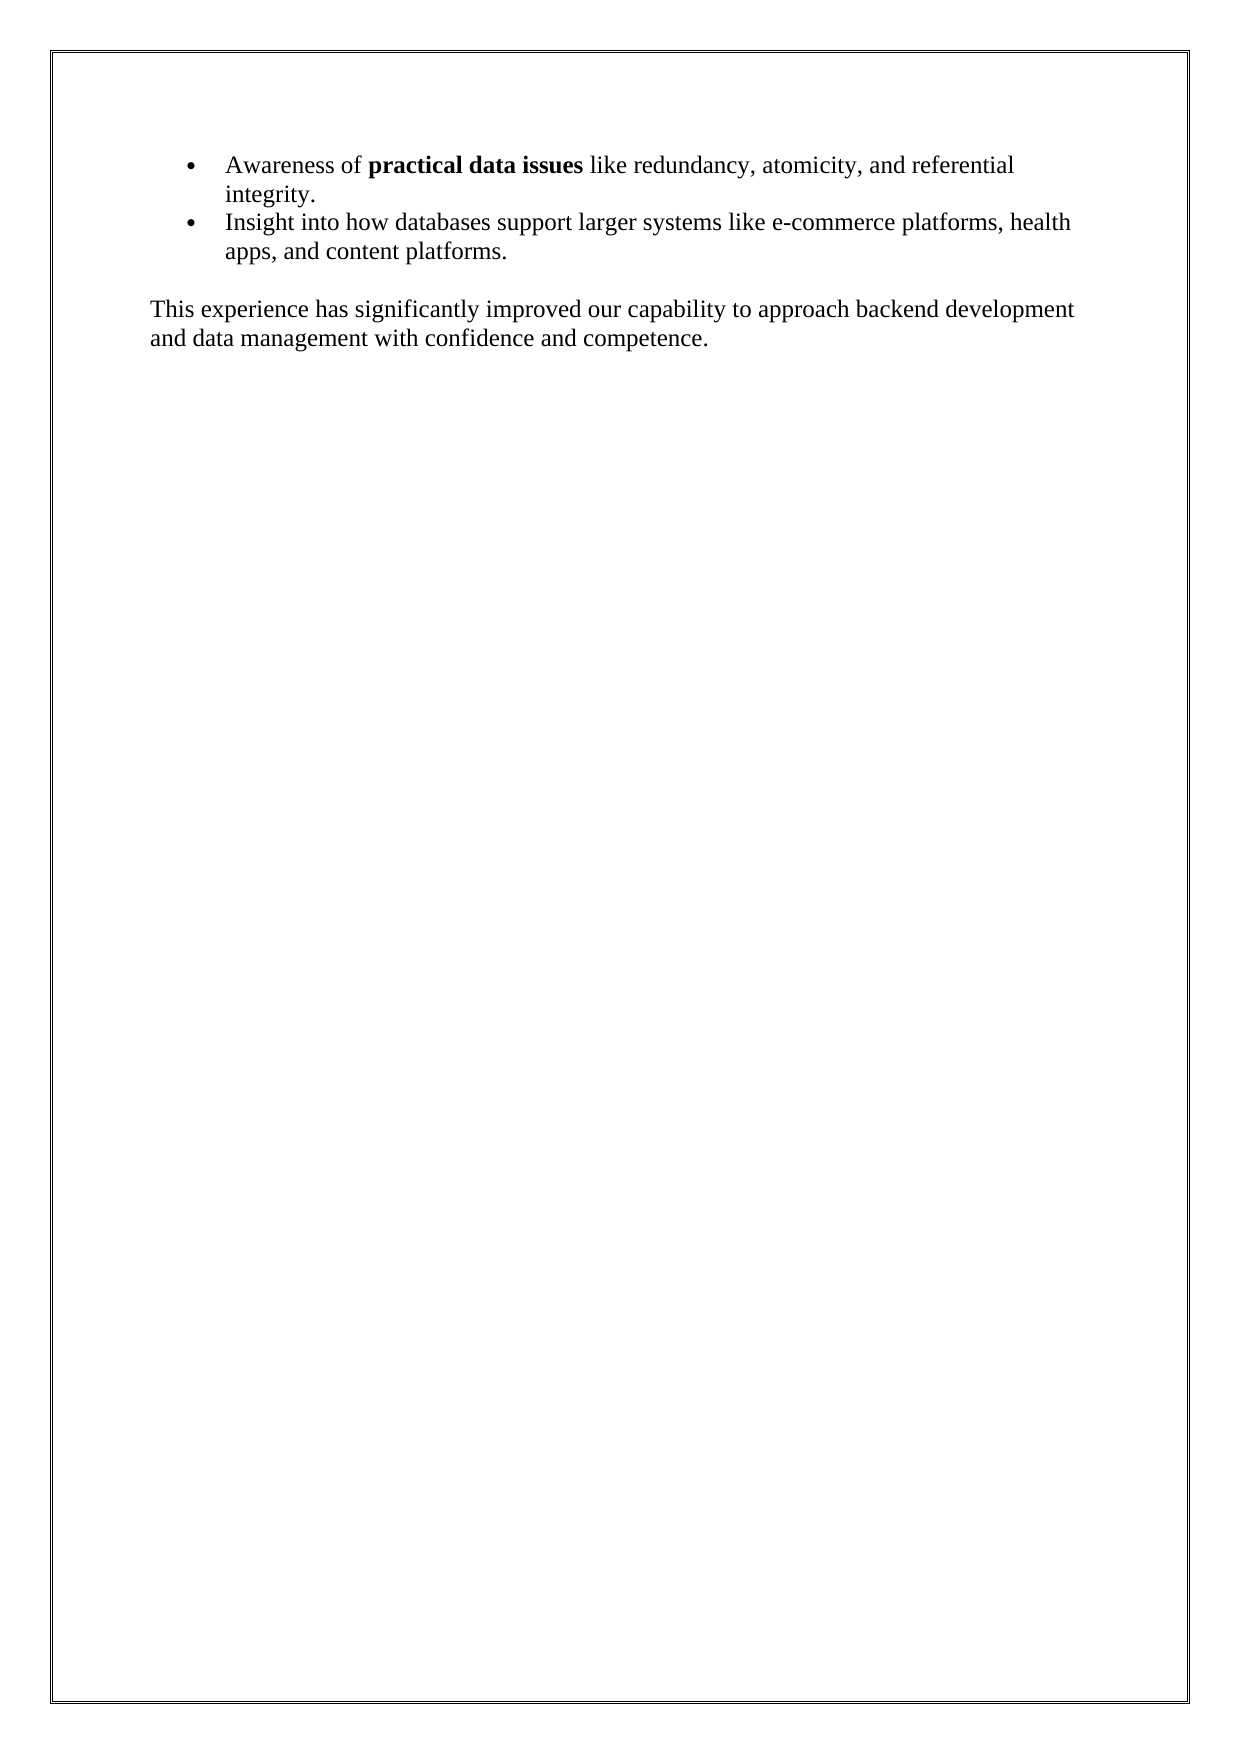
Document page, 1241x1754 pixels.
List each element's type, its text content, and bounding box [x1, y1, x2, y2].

list Insight into how databases support larger systems like e-commerce platforms, health apps, and content platforms. [187, 207, 1090, 265]
list Awareness of practical data issues like redundancy, atomicity, and referential integrity. [187, 150, 1090, 207]
text This experience has significantly improved our capability to approach backend development and data management with confidence and competence. [150, 294, 1090, 352]
